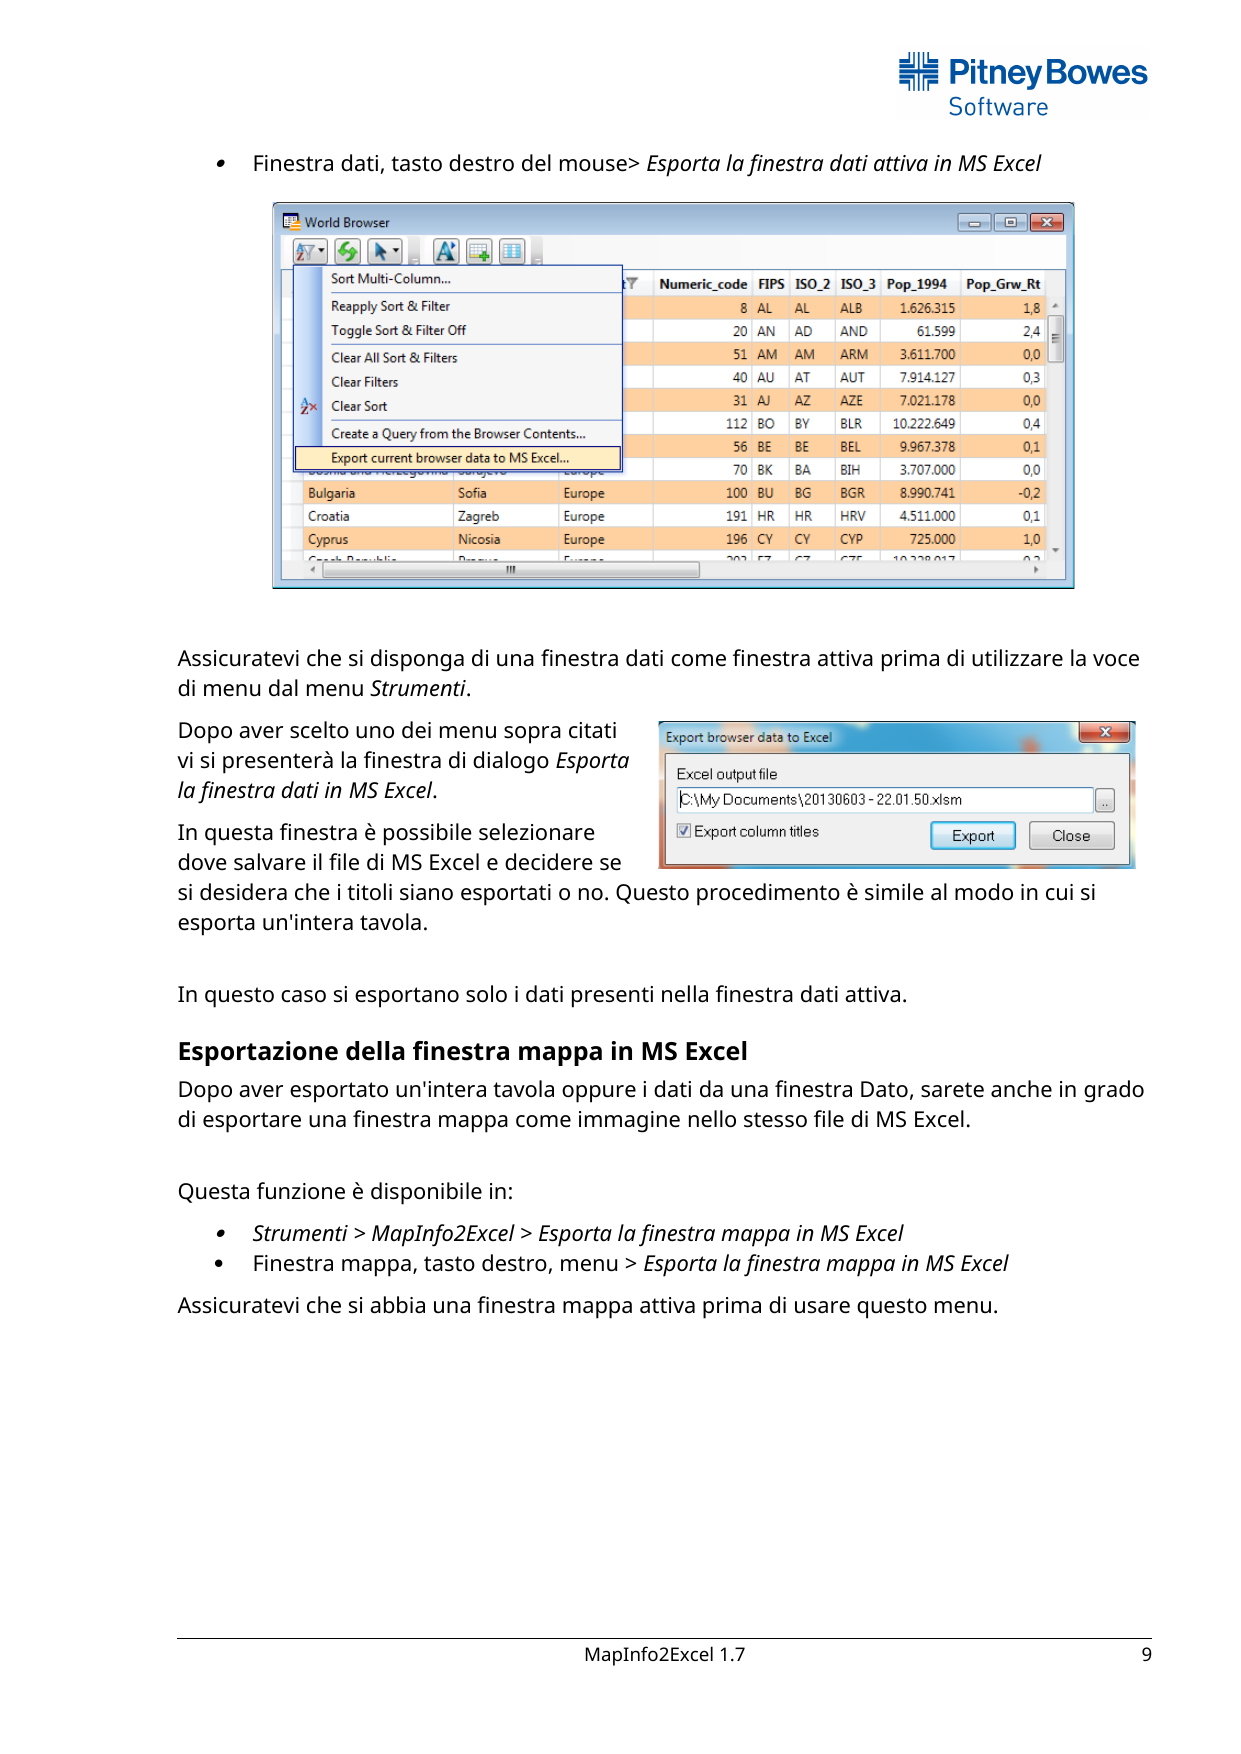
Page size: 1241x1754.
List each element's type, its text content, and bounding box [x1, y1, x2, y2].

text Dopo aver esportato un'intera tavola oppure i dati da una finestra Dato, sarete anche in grado di esportare una finestra mappa come immagine nello stesso file di MS Excel. [177, 1074, 1152, 1163]
text In questo caso si esportano solo i dati presenti nella finestra dati attiva. [177, 979, 1152, 1008]
list Finestra dati, tasto destro del mouse> Esporta la finestra dati attiva in MS Excel [215, 148, 1152, 177]
subtitle Esportazione della finestra mappa in MS Excel [177, 1033, 1152, 1068]
picture [657, 721, 1136, 868]
picture [272, 202, 1075, 589]
picture [896, 46, 1150, 119]
list Finestra mappa, tasto destro, menu > Esporta la finestra mappa in MS Excel [215, 1248, 1152, 1278]
text Assicuratevi che si disponga di una finestra dati come finestra attiva prima di utilizzare la voce di menu dal menu Strumenti. [177, 643, 1152, 703]
text Assicuratevi che si abbia una finestra mappa attiva prima di usare questo menu. [177, 1290, 1152, 1320]
text In questa finestra è possibile selezionare dove salvare il file di MS Excel e decidere se si desidera che i titoli siano esportati o no. Questo procedimento è simile al modo in cui si esporta un'intera tavola. [177, 817, 1152, 966]
text Questa funzione è disponibile in: [177, 1176, 1152, 1206]
list Strumenti > MapInfo2Excel > Esporta la finestra mappa in MS Excel [215, 1218, 1152, 1248]
text Dopo aver scelto uno dei menu sopra citati vi si presenterà la finestra di dialogo Esporta la finestra dati in MS Excel. [177, 715, 1152, 805]
